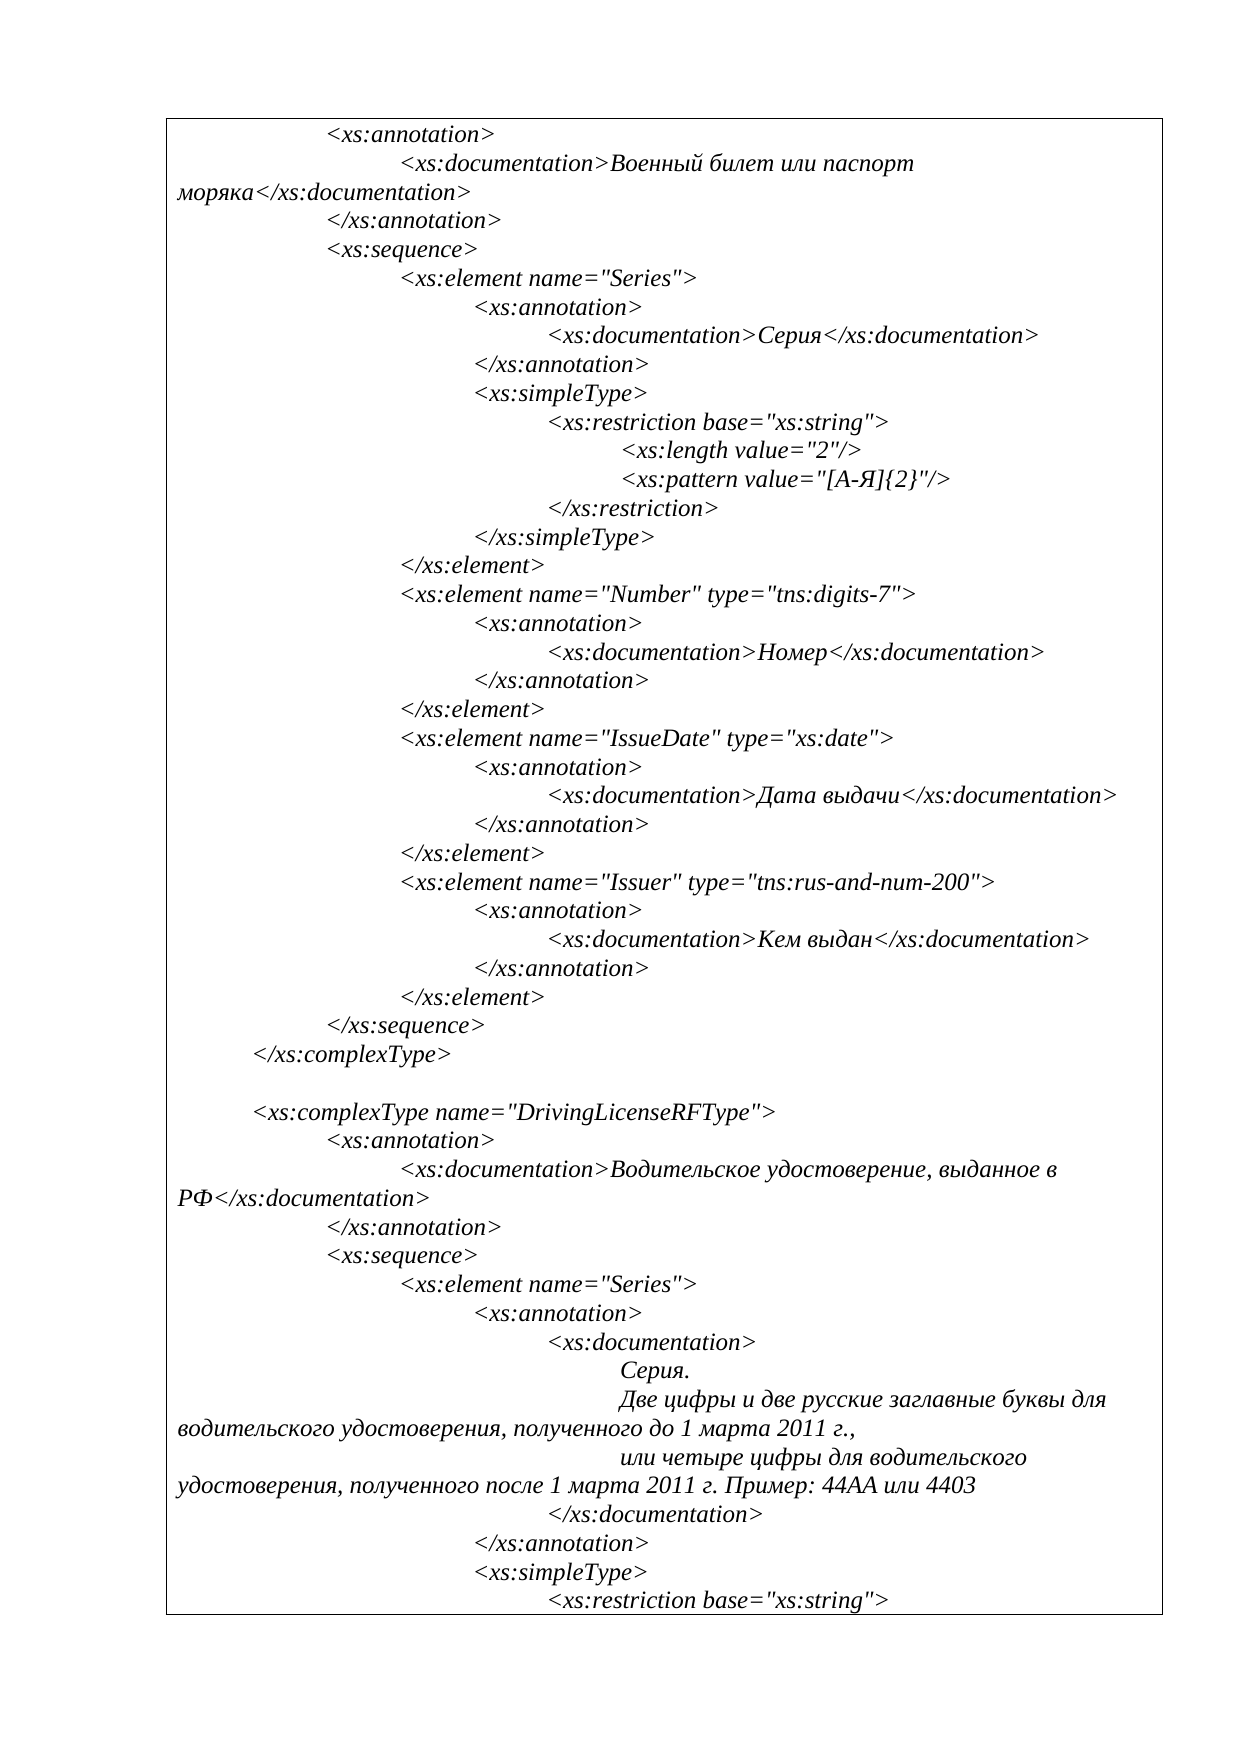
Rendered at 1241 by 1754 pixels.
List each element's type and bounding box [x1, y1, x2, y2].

table_header [167, 119, 1162, 1614]
